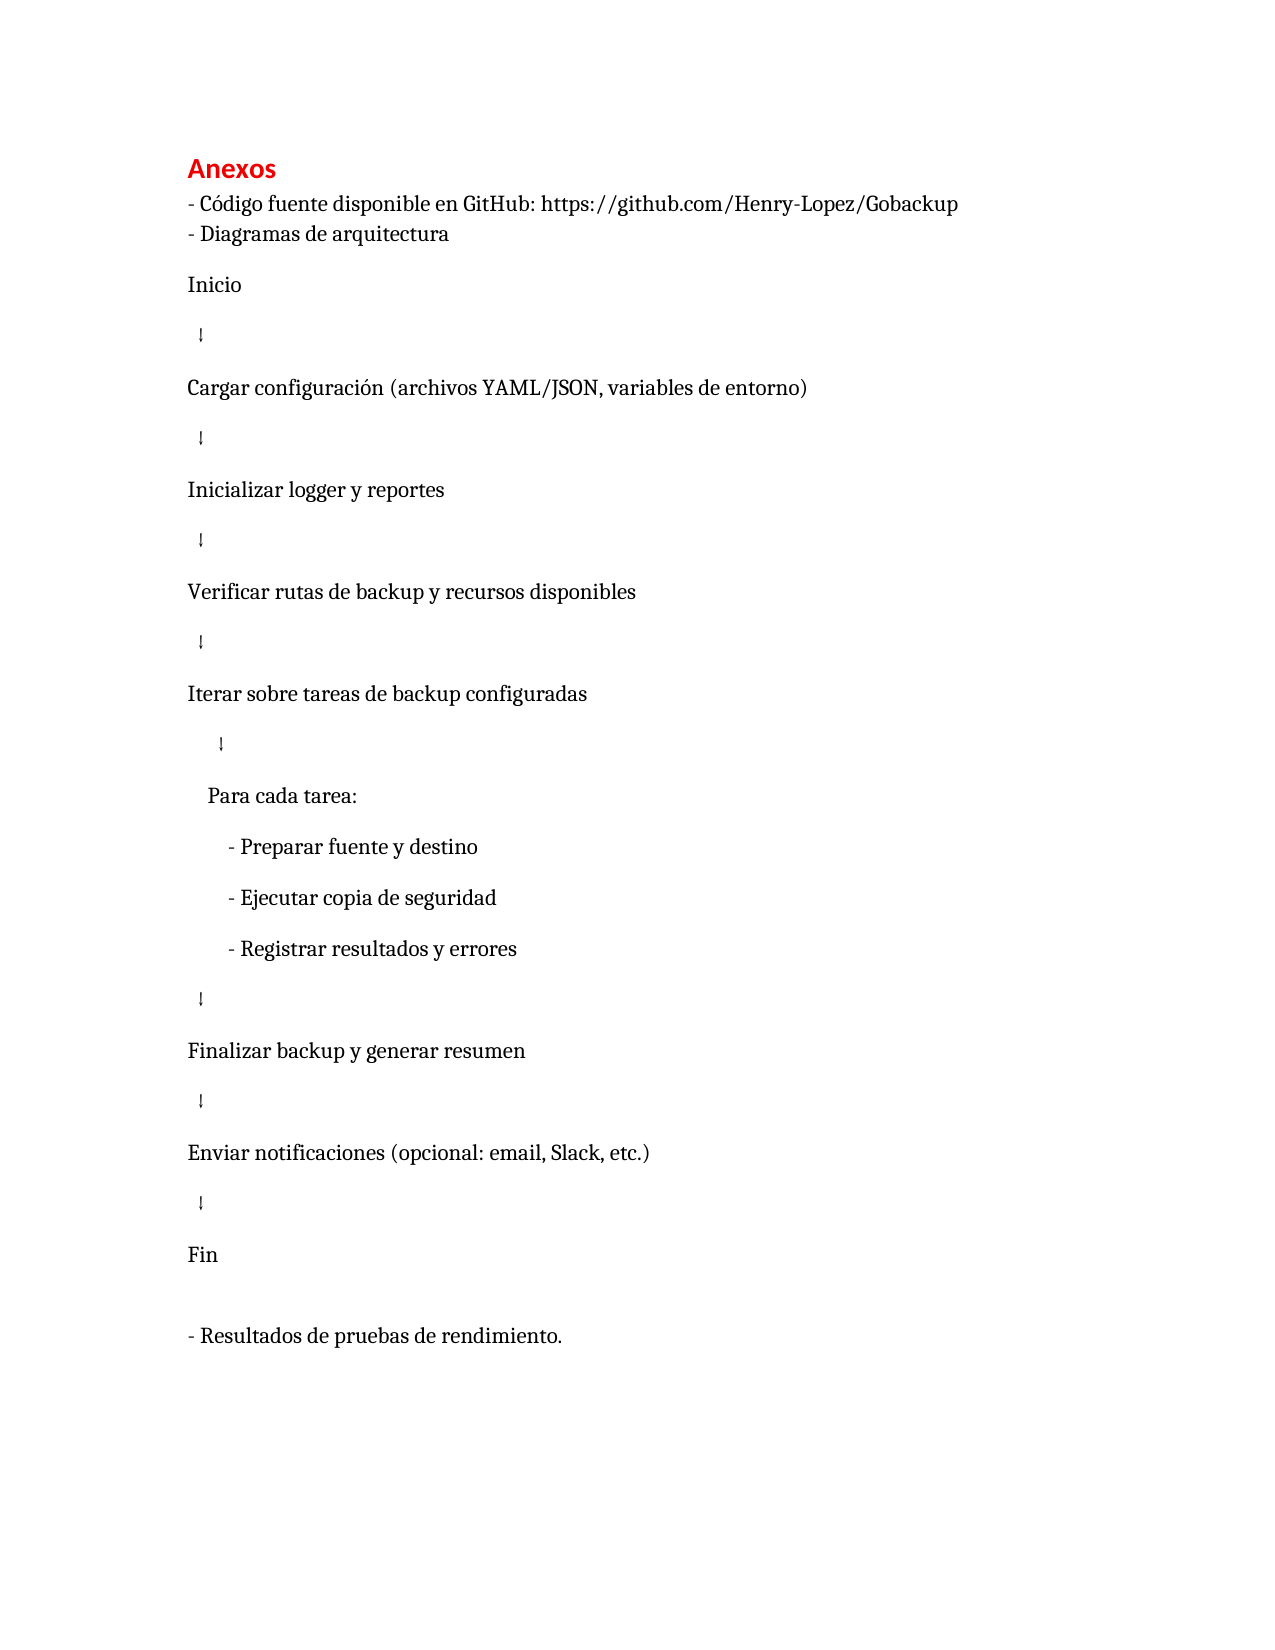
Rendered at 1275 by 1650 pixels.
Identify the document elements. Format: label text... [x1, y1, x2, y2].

text Para cada tarea: [187, 783, 1087, 809]
subtitle Anexos [187, 150, 1087, 186]
text ↓ [187, 629, 1087, 656]
text Finalizar backup y generar resumen [187, 1038, 1087, 1064]
text ↓ [187, 732, 1087, 758]
text - Preparar fuente y destino [187, 834, 1087, 860]
text Iterar sobre tareas de backup configuradas [187, 681, 1087, 707]
text ↓ [187, 527, 1087, 554]
text Cargar configuración (archivos YAML/JSON, variables de entorno) [187, 374, 1087, 401]
text Enviar notificaciones (opcional: email, Slack, etc.) [187, 1140, 1087, 1166]
text Fin [187, 1242, 1087, 1268]
text ↓ [187, 323, 1087, 349]
text Inicializar logger y reportes [187, 476, 1087, 503]
text - Ejecutar copia de seguridad [187, 885, 1087, 911]
text - Resultados de pruebas de rendimiento. [187, 1293, 1087, 1349]
text - Registrar resultados y errores [187, 936, 1087, 962]
text Verificar rutas de backup y recursos disponibles [187, 578, 1087, 605]
text ↓ [187, 1089, 1087, 1115]
text ↓ [187, 425, 1087, 452]
text Inicio [187, 272, 1087, 298]
text - Código fuente disponible en GitHub: https://github.com/Henry-Lopez/Gobackup - Diagramas de arquitectura [187, 191, 1087, 247]
text ↓ [187, 987, 1087, 1013]
text ↓ [187, 1191, 1087, 1217]
